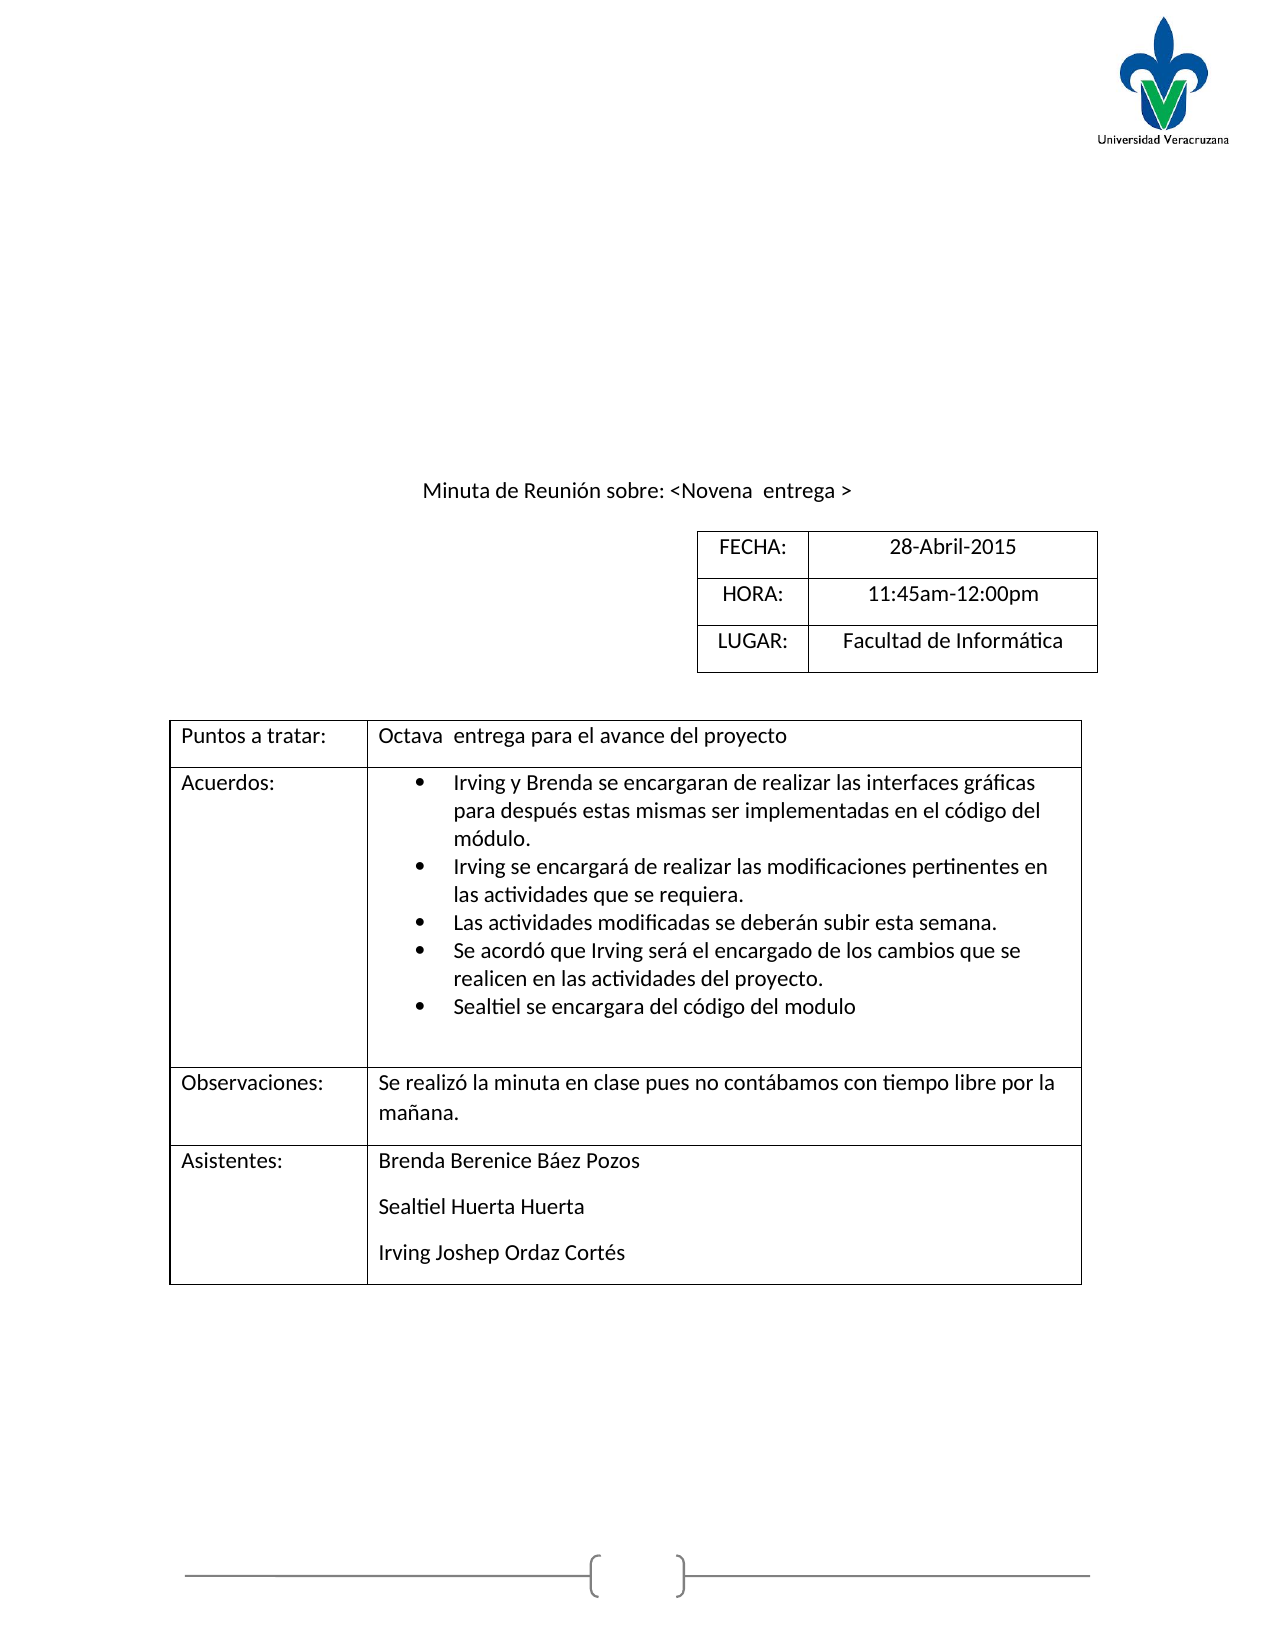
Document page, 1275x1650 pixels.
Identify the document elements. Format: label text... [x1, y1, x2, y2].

table_cell Brenda Berenice Báez Pozos Sealtiel Huerta Huerta Irving Joshep Ordaz Cortés [368, 1146, 1081, 1284]
table_cell HORA: [698, 579, 808, 625]
table_header Octava entrega para el avance del proyecto [368, 721, 1081, 767]
table_header FECHA: [698, 532, 808, 578]
table_header Puntos a tratar: [171, 721, 367, 767]
text Minuta de Reunión sobre: <Novena entrega > [177, 476, 1098, 504]
table_header 28-Abril-2015 [809, 532, 1097, 578]
table_cell Irving y Brenda se encargaran de realizar las interfaces gráficas para después estas mismas ser implementadas en el código del módulo. Irving se encargará de realizar las modificaciones pertinentes en las actividades que se requiera. Las actividades modificadas se deberán subir esta semana. Se acordó que Irving será el encargado de los cambios que se realicen en las actividades del proyecto. Sealtiel se encargara del código del modulo [368, 768, 1081, 1067]
table_cell Asistentes: [171, 1146, 367, 1284]
table_cell Observaciones: [171, 1068, 367, 1145]
table_cell Se realizó la minuta en clase pues no contábamos con tiempo libre por la mañana. [368, 1068, 1081, 1145]
table_cell Facultad de Informática [809, 626, 1097, 672]
table_cell Acuerdos: [171, 768, 367, 1067]
table_cell 11:45am-12:00pm [809, 579, 1097, 625]
picture [1097, 16, 1229, 149]
table_cell LUGAR: [698, 626, 808, 672]
